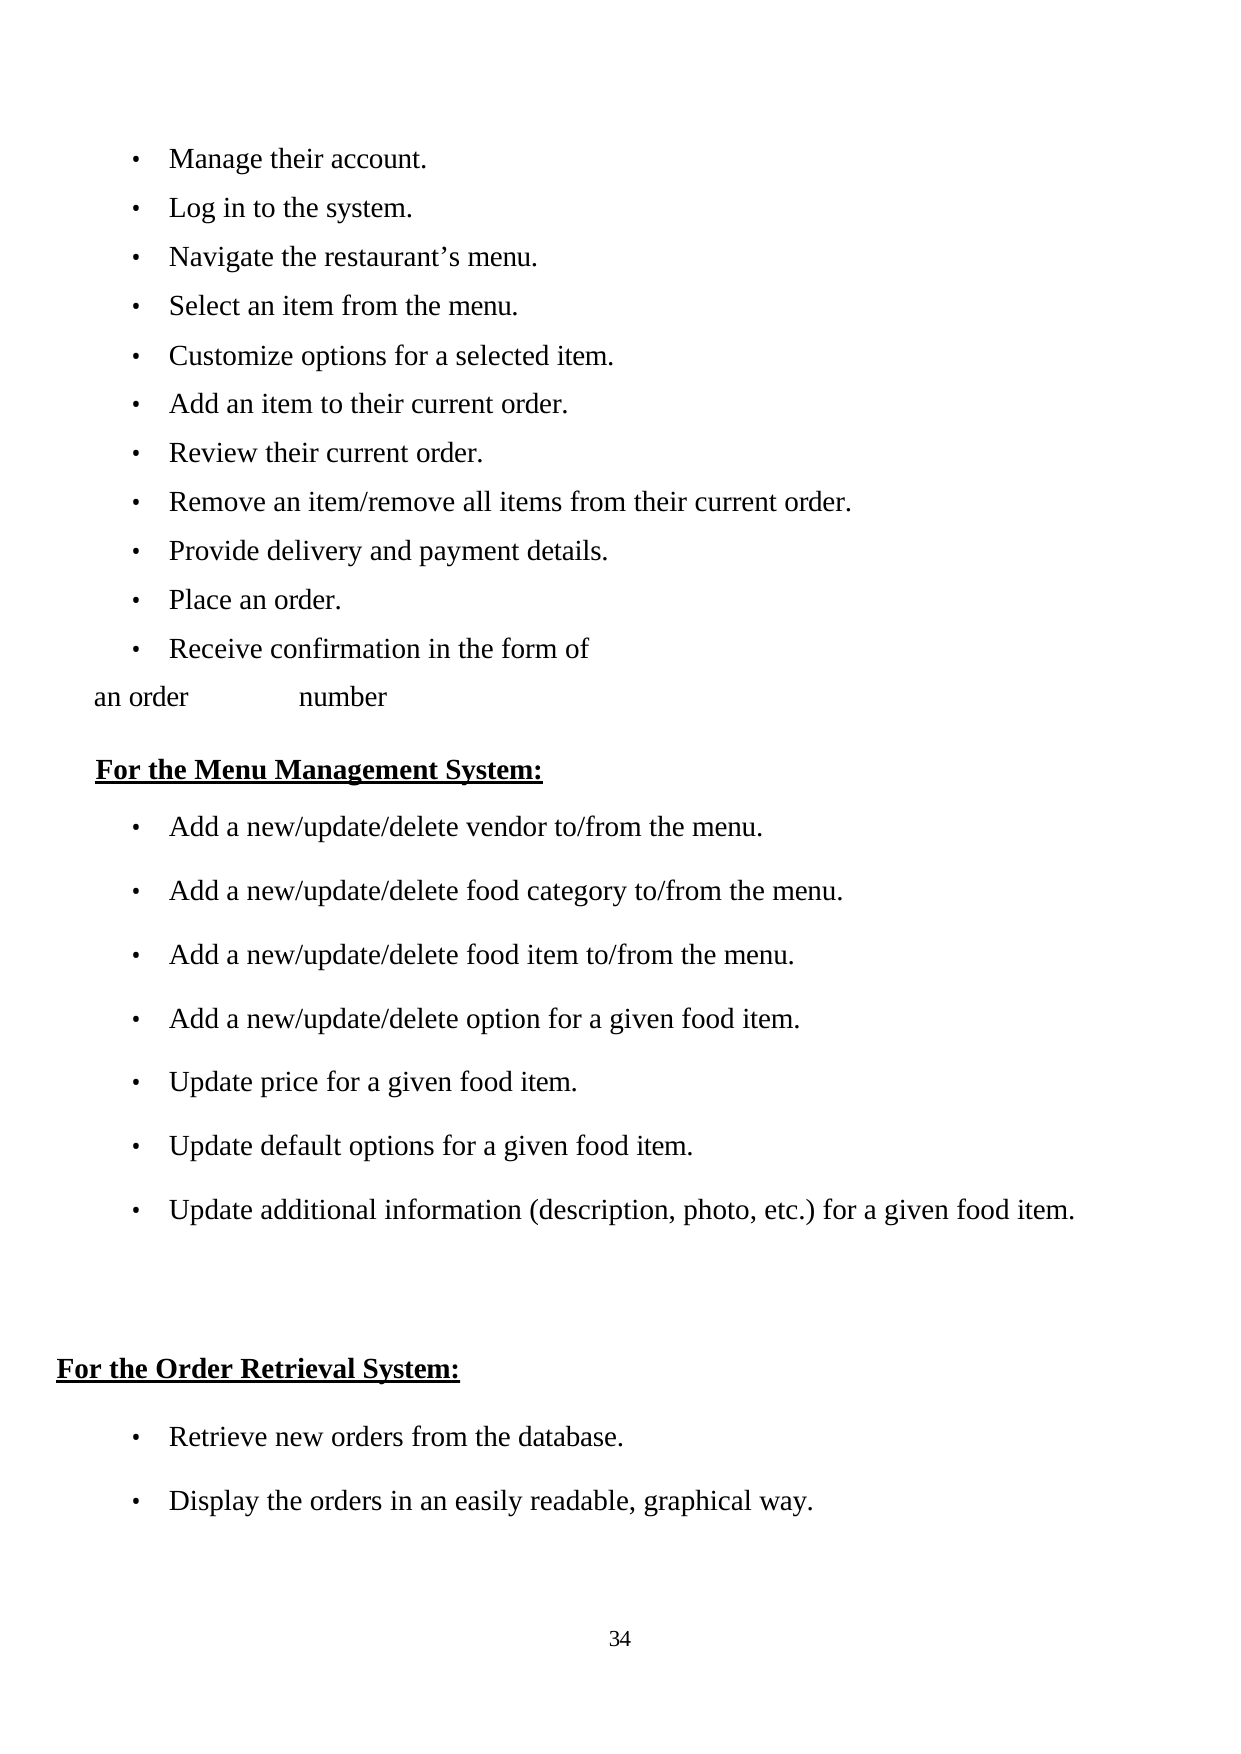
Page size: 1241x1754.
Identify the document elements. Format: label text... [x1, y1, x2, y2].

list Retrieve new orders from the database. [131, 1419, 1211, 1454]
list Add a new/update/delete food item to/from the menu. [131, 937, 1211, 972]
list Provide delivery and payment details. [131, 533, 1211, 568]
list Add a new/update/delete option for a given food item. [131, 1001, 1211, 1036]
list Log in to the system. [131, 191, 1211, 225]
list Place an order. [131, 582, 1211, 617]
subtitle For the Menu Management System: [95, 752, 1211, 785]
list Review their current order. [131, 435, 1211, 470]
list Add an item to their current order. [131, 386, 1211, 421]
list Navigate the restaurant’s menu. [131, 239, 1211, 274]
list Update default options for a given food item. [131, 1128, 1211, 1163]
list Add a new/update/delete food category to/from the menu. [131, 873, 1211, 908]
list Display the orders in an easily readable, graphical way. [131, 1483, 1211, 1517]
list Receive confirmation in the form of an order number [94, 631, 622, 713]
list Update additional information (description, photo, etc.) for a given food item. [131, 1192, 1211, 1227]
subtitle For the Order Retrieval System: [56, 1351, 1211, 1384]
list Remove an item/remove all items from their current order. [131, 484, 1211, 519]
list Manage their account. [131, 142, 1211, 176]
list Select an item from the menu. [131, 288, 1211, 323]
list Customize options for a selected item. [131, 338, 1211, 372]
list Update price for a given food item. [131, 1064, 1211, 1099]
list Add a new/update/delete vendor to/from the menu. [131, 809, 1211, 844]
